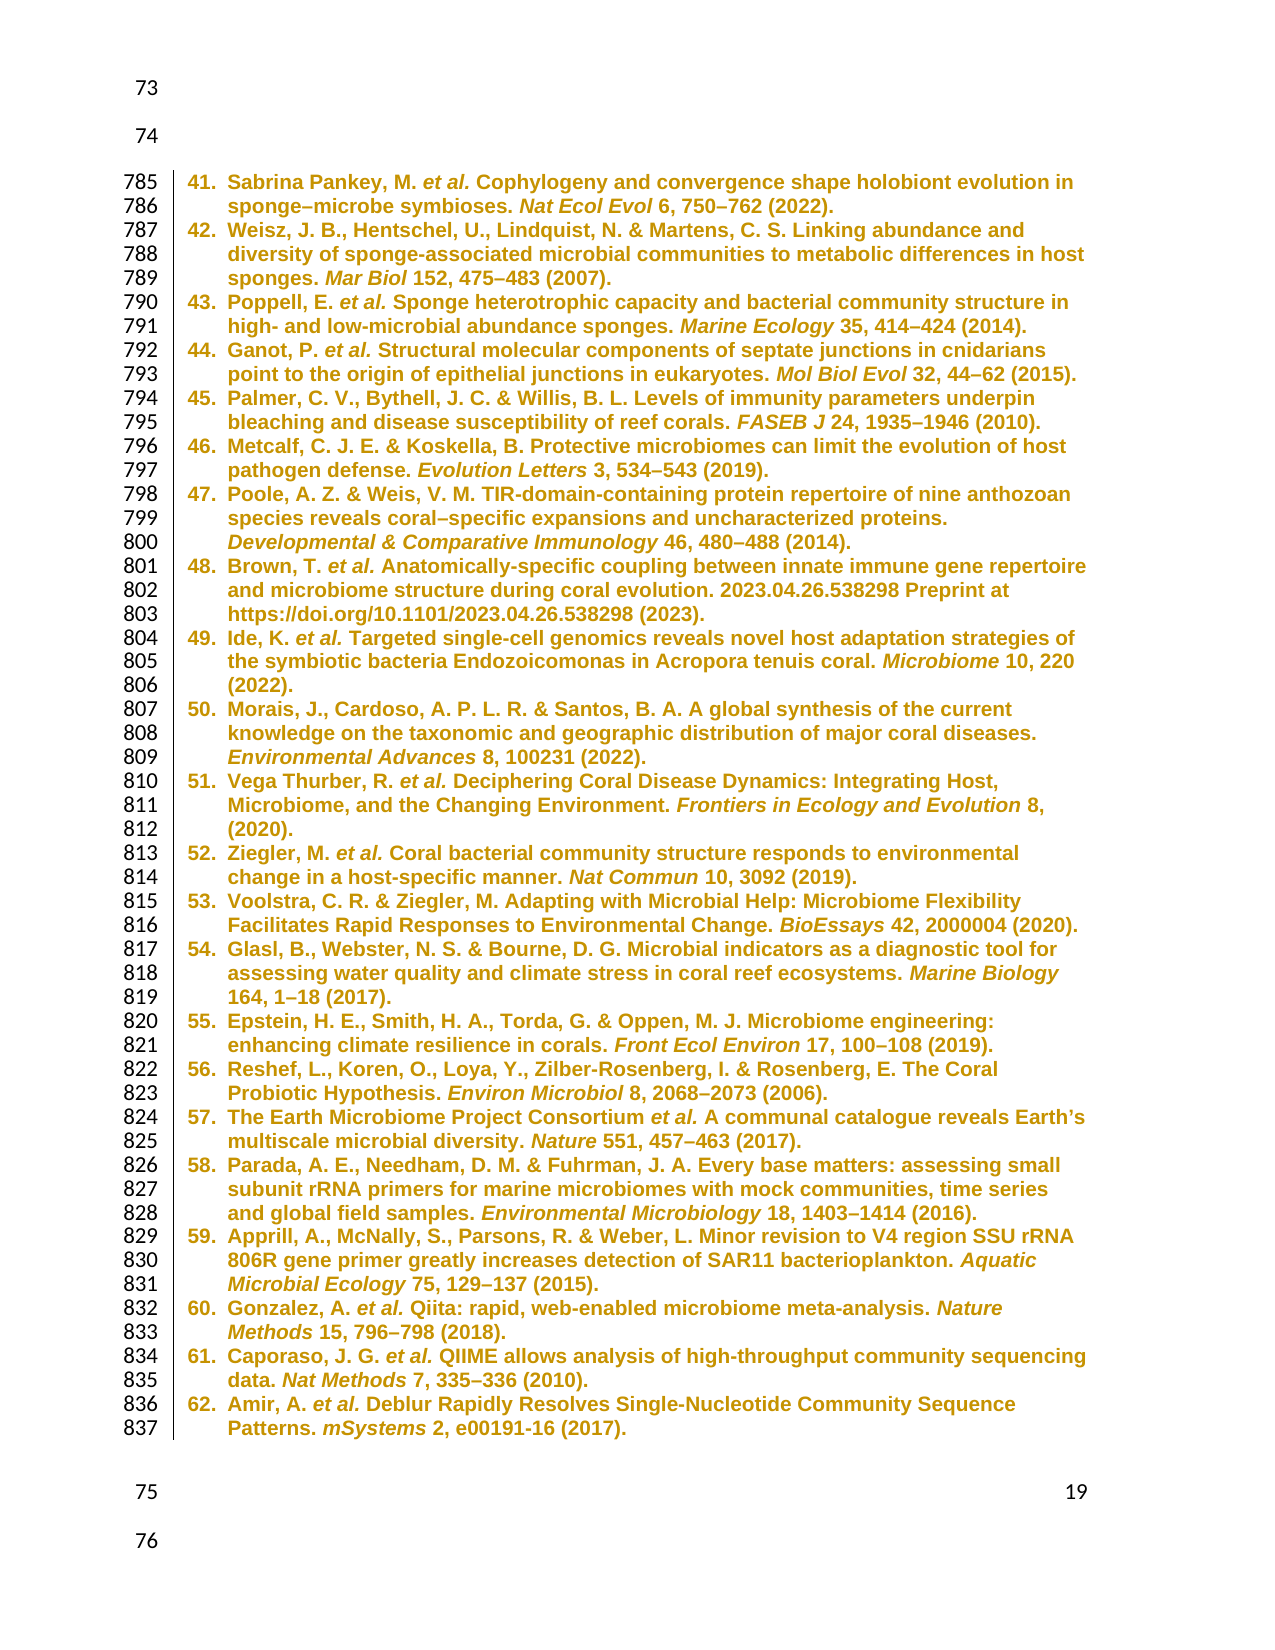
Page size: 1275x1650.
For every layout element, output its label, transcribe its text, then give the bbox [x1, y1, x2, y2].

text 58. Parada, A. E., Needham, D. M. & Fuhrman, J. A. Every base matters: assessing small subunit rRNA primers for marine microbiomes with mock communities, time series and global field samples. Environmental Microbiology 18, 1403–1414 (2016). [187, 1152, 1087, 1224]
text 56. Reshef, L., Koren, O., Loya, Y., Zilber-Rosenberg, I. & Rosenberg, E. The Coral Probiotic Hypothesis. Environ Microbiol 8, 2068–2073 (2006). [187, 1057, 1087, 1104]
text 42. Weisz, J. B., Hentschel, U., Lindquist, N. & Martens, C. S. Linking abundance and diversity of sponge-associated microbial communities to metabolic differences in host sponges. Mar Biol 152, 475–483 (2007). [187, 218, 1087, 290]
text 62. Amir, A. et al. Deblur Rapidly Resolves Single-Nucleotide Community Sequence Patterns. mSystems 2, e00191-16 (2017). [187, 1392, 1087, 1440]
text 55. Epstein, H. E., Smith, H. A., Torda, G. & Oppen, M. J. Microbiome engineering: enhancing climate resilience in corals. Front Ecol Environ 17, 100–108 (2019). [187, 1009, 1087, 1057]
text 43. Poppell, E. et al. Sponge heterotrophic capacity and bacterial community structure in high- and low-microbial abundance sponges. Marine Ecology 35, 414–424 (2014). [187, 290, 1087, 338]
text 53. Voolstra, C. R. & Ziegler, M. Adapting with Microbial Help: Microbiome Flexibility Facilitates Rapid Responses to Environmental Change. BioEssays 42, 2000004 (2020). [187, 889, 1087, 937]
text 59. Apprill, A., McNally, S., Parsons, R. & Weber, L. Minor revision to V4 region SSU rRNA 806R gene primer greatly increases detection of SAR11 bacterioplankton. Aquatic Microbial Ecology 75, 129–137 (2015). [187, 1224, 1087, 1296]
text 41. Sabrina Pankey, M. et al. Cophylogeny and convergence shape holobiont evolution in sponge–microbe symbioses. Nat Ecol Evol 6, 750–762 (2022). [187, 170, 1087, 218]
text 54. Glasl, B., Webster, N. S. & Bourne, D. G. Microbial indicators as a diagnostic tool for assessing water quality and climate stress in coral reef ecosystems. Marine Biology 164, 1–18 (2017). [187, 937, 1087, 1009]
text 57. The Earth Microbiome Project Consortium et al. A communal catalogue reveals Earth’s multiscale microbial diversity. Nature 551, 457–463 (2017). [187, 1104, 1087, 1152]
text 46. Metcalf, C. J. E. & Koskella, B. Protective microbiomes can limit the evolution of host pathogen defense. Evolution Letters 3, 534–543 (2019). [187, 434, 1087, 482]
text 51. Vega Thurber, R. et al. Deciphering Coral Disease Dynamics: Integrating Host, Microbiome, and the Changing Environment. Frontiers in Ecology and Evolution 8, (2020). [187, 769, 1087, 841]
text 48. Brown, T. et al. Anatomically-specific coupling between innate immune gene repertoire and microbiome structure during coral evolution. 2023.04.26.538298 Preprint at https://doi.org/10.1101/2023.04.26.538298 (2023). [187, 553, 1087, 625]
text 45. Palmer, C. V., Bythell, J. C. & Willis, B. L. Levels of immunity parameters underpin bleaching and disease susceptibility of reef corals. FASEB J 24, 1935–1946 (2010). [187, 386, 1087, 434]
text 44. Ganot, P. et al. Structural molecular components of septate junctions in cnidarians point to the origin of epithelial junctions in eukaryotes. Mol Biol Evol 32, 44–62 (2015). [187, 338, 1087, 386]
text 60. Gonzalez, A. et al. Qiita: rapid, web-enabled microbiome meta-analysis. Nature Methods 15, 796–798 (2018). [187, 1296, 1087, 1344]
text 47. Poole, A. Z. & Weis, V. M. TIR-domain-containing protein repertoire of nine anthozoan species reveals coral–specific expansions and uncharacterized proteins. Developmental & Comparative Immunology 46, 480–488 (2014). [187, 482, 1087, 553]
text 49. Ide, K. et al. Targeted single-cell genomics reveals novel host adaptation strategies of the symbiotic bacteria Endozoicomonas in Acropora tenuis coral. Microbiome 10, 220 (2022). [187, 625, 1087, 697]
text 61. Caporaso, J. G. et al. QIIME allows analysis of high-throughput community sequencing data. Nat Methods 7, 335–336 (2010). [187, 1344, 1087, 1392]
text 52. Ziegler, M. et al. Coral bacterial community structure responds to environmental change in a host-specific manner. Nat Commun 10, 3092 (2019). [187, 841, 1087, 889]
text 50. Morais, J., Cardoso, A. P. L. R. & Santos, B. A. A global synthesis of the current knowledge on the taxonomic and geographic distribution of major coral diseases. Environmental Advances 8, 100231 (2022). [187, 697, 1087, 769]
